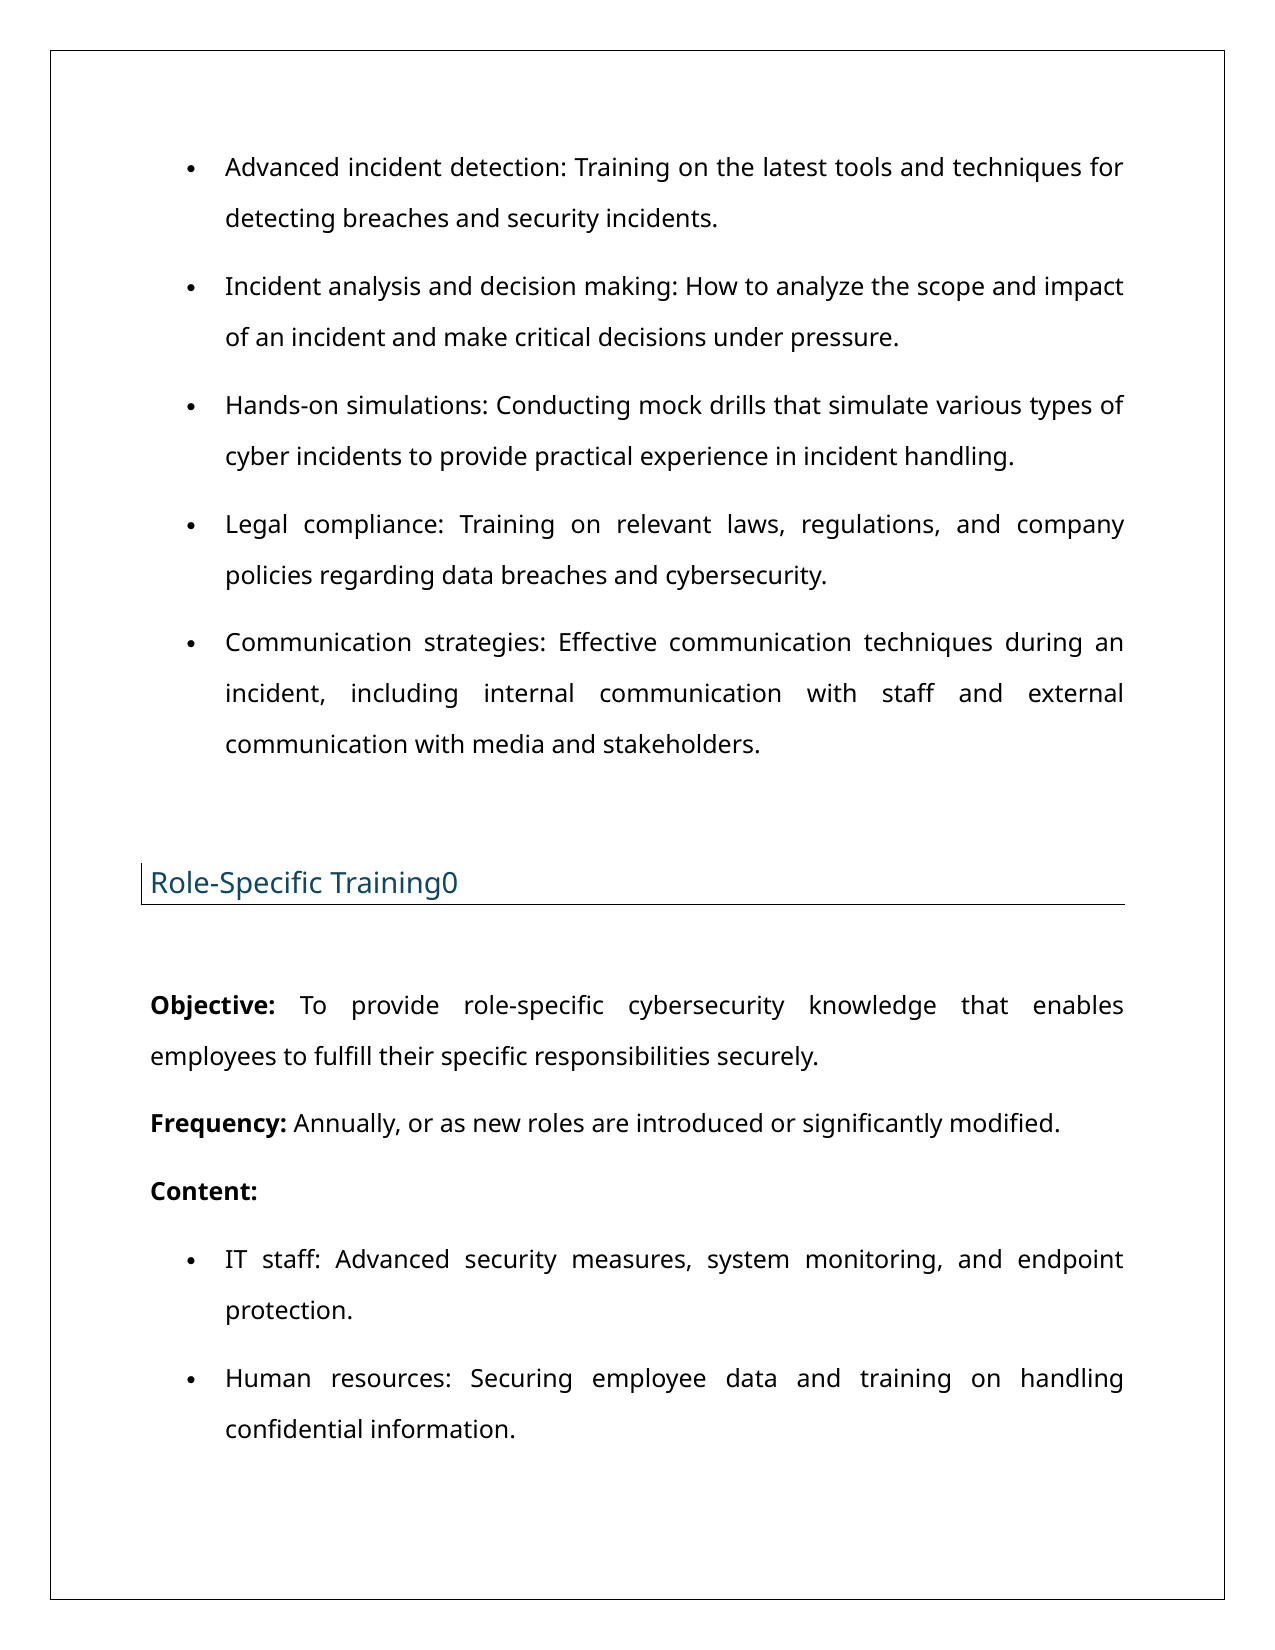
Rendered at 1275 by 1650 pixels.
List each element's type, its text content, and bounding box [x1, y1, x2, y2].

list Hands-on simulations: Conducting mock drills that simulate various types of cyber incidents to provide practical experience in incident handling. [187, 387, 1125, 473]
list Human resources: Securing employee data and training on handling confidential information. [187, 1360, 1125, 1445]
list Legal compliance: Training on relevant laws, regulations, and company policies regarding data breaches and cybersecurity. [187, 506, 1125, 591]
list Communication strategies: Effective communication techniques during an incident, including internal communication with staff and external communication with media and stakeholders. [187, 625, 1125, 761]
text Content: [150, 1174, 1125, 1208]
text Objective: To provide role-specific cybersecurity knowledge that enables employees to fulfill their specific responsibilities securely. [150, 987, 1125, 1072]
subtitle Role-Specific Training0 [141, 862, 1125, 904]
text Frequency: Annually, or as new roles are introduced or significantly modified. [150, 1106, 1125, 1140]
list Incident analysis and decision making: How to analyze the scope and impact of an incident and make critical decisions under pressure. [187, 269, 1125, 354]
list Advanced incident detection: Training on the latest tools and techniques for detecting breaches and security incidents. [187, 150, 1125, 235]
list IT staff: Advanced security measures, system monitoring, and endpoint protection. [187, 1241, 1125, 1327]
